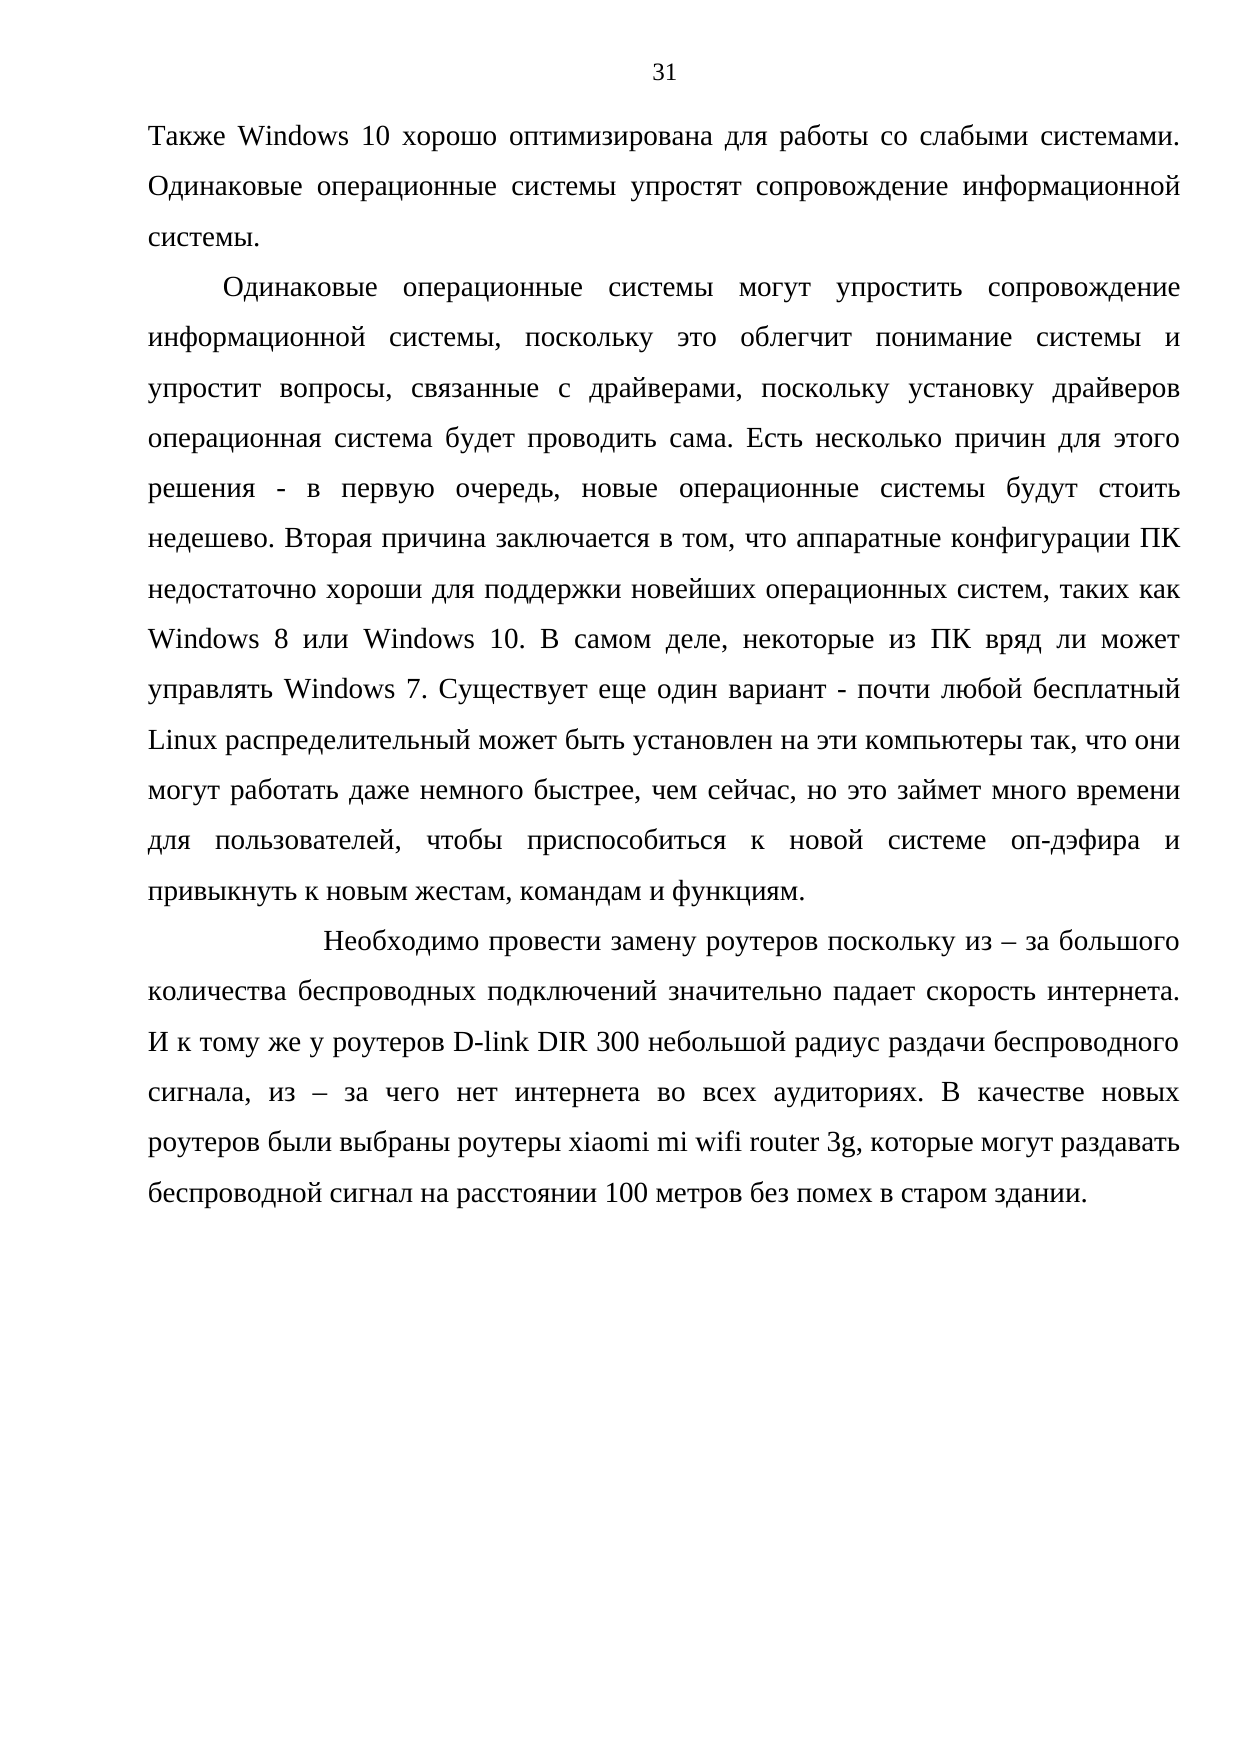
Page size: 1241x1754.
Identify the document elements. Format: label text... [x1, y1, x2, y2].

text Необходимо провести замену роутеров поскольку из – за большого количества беспроводных подключений значительно падает скорость интернета. И к тому же у роутеров D-link DIR 300 небольшой радиус раздачи беспроводного сигнала, из – за чего нет интернета во всех аудиториях. В качестве новых роутеров были выбраны роутеры xiaomi mi wifi router 3g, которые могут раздавать беспроводной сигнал на расстоянии 100 метров без помех в старом здании. [148, 923, 1181, 1208]
text Одинаковые операционные системы могут упростить сопровождение информационной системы, поскольку это облегчит понимание системы и упростит вопросы, связанные с драйверами, поскольку установку драйверов операционная система будет проводить сама. Есть несколько причин для этого решения - в первую очередь, новые операционные системы будут стоить недешево. Вторая причина заключается в том, что аппаратные конфигурации ПК недостаточно хороши для поддержки новейших операционных систем, таких как Windows 8 или Windows 10. В самом деле, некоторые из ПК вряд ли может управлять Windows 7. Существует еще один вариант - почти любой бесплатный Linux распределительный может быть установлен на эти компьютеры так, что они могут работать даже немного быстрее, чем сейчас, но это займет много времени для пользователей, чтобы приспособиться к новой системе оп-дэфира и привыкнуть к новым жестам, командам и функциям. [148, 269, 1181, 906]
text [148, 118, 1181, 252]
